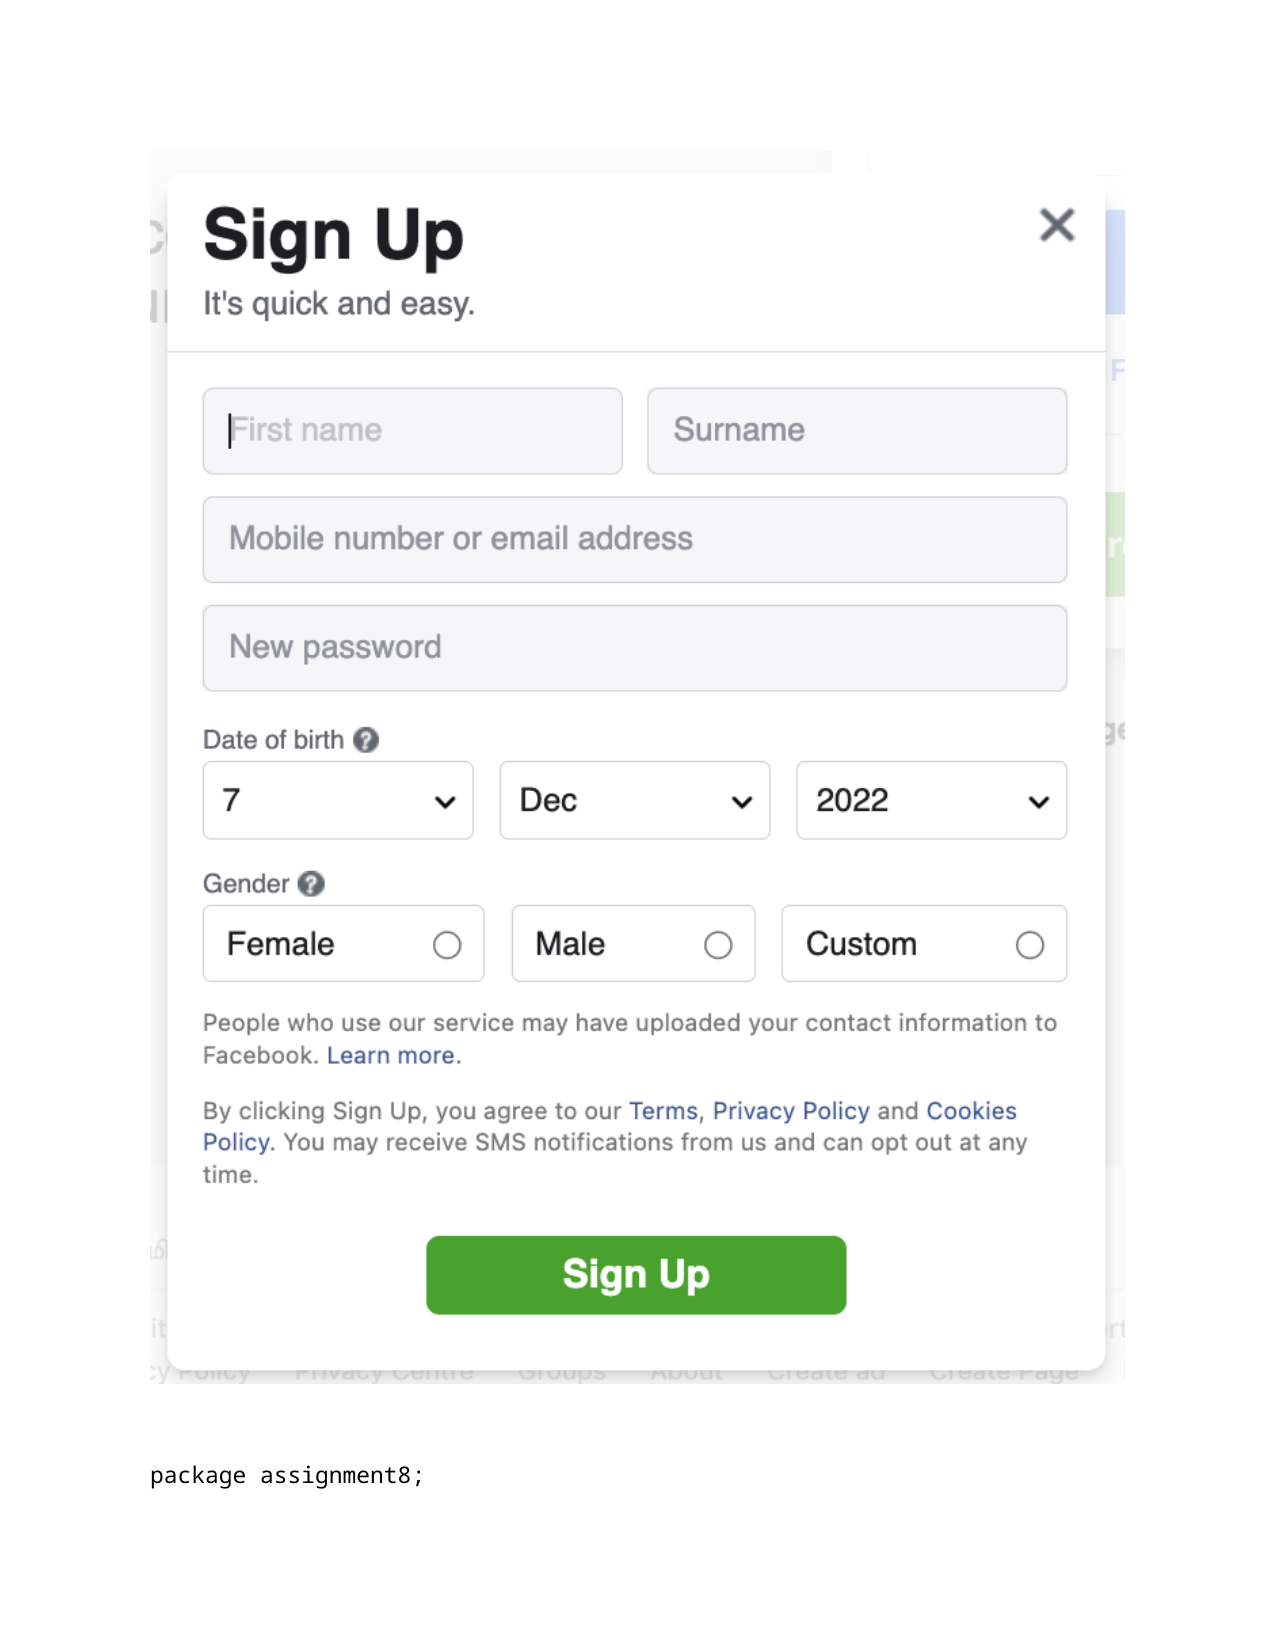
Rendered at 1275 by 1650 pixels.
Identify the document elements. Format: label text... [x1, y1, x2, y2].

picture [150, 150, 1125, 1384]
text package assignment8; [150, 1459, 1125, 1490]
